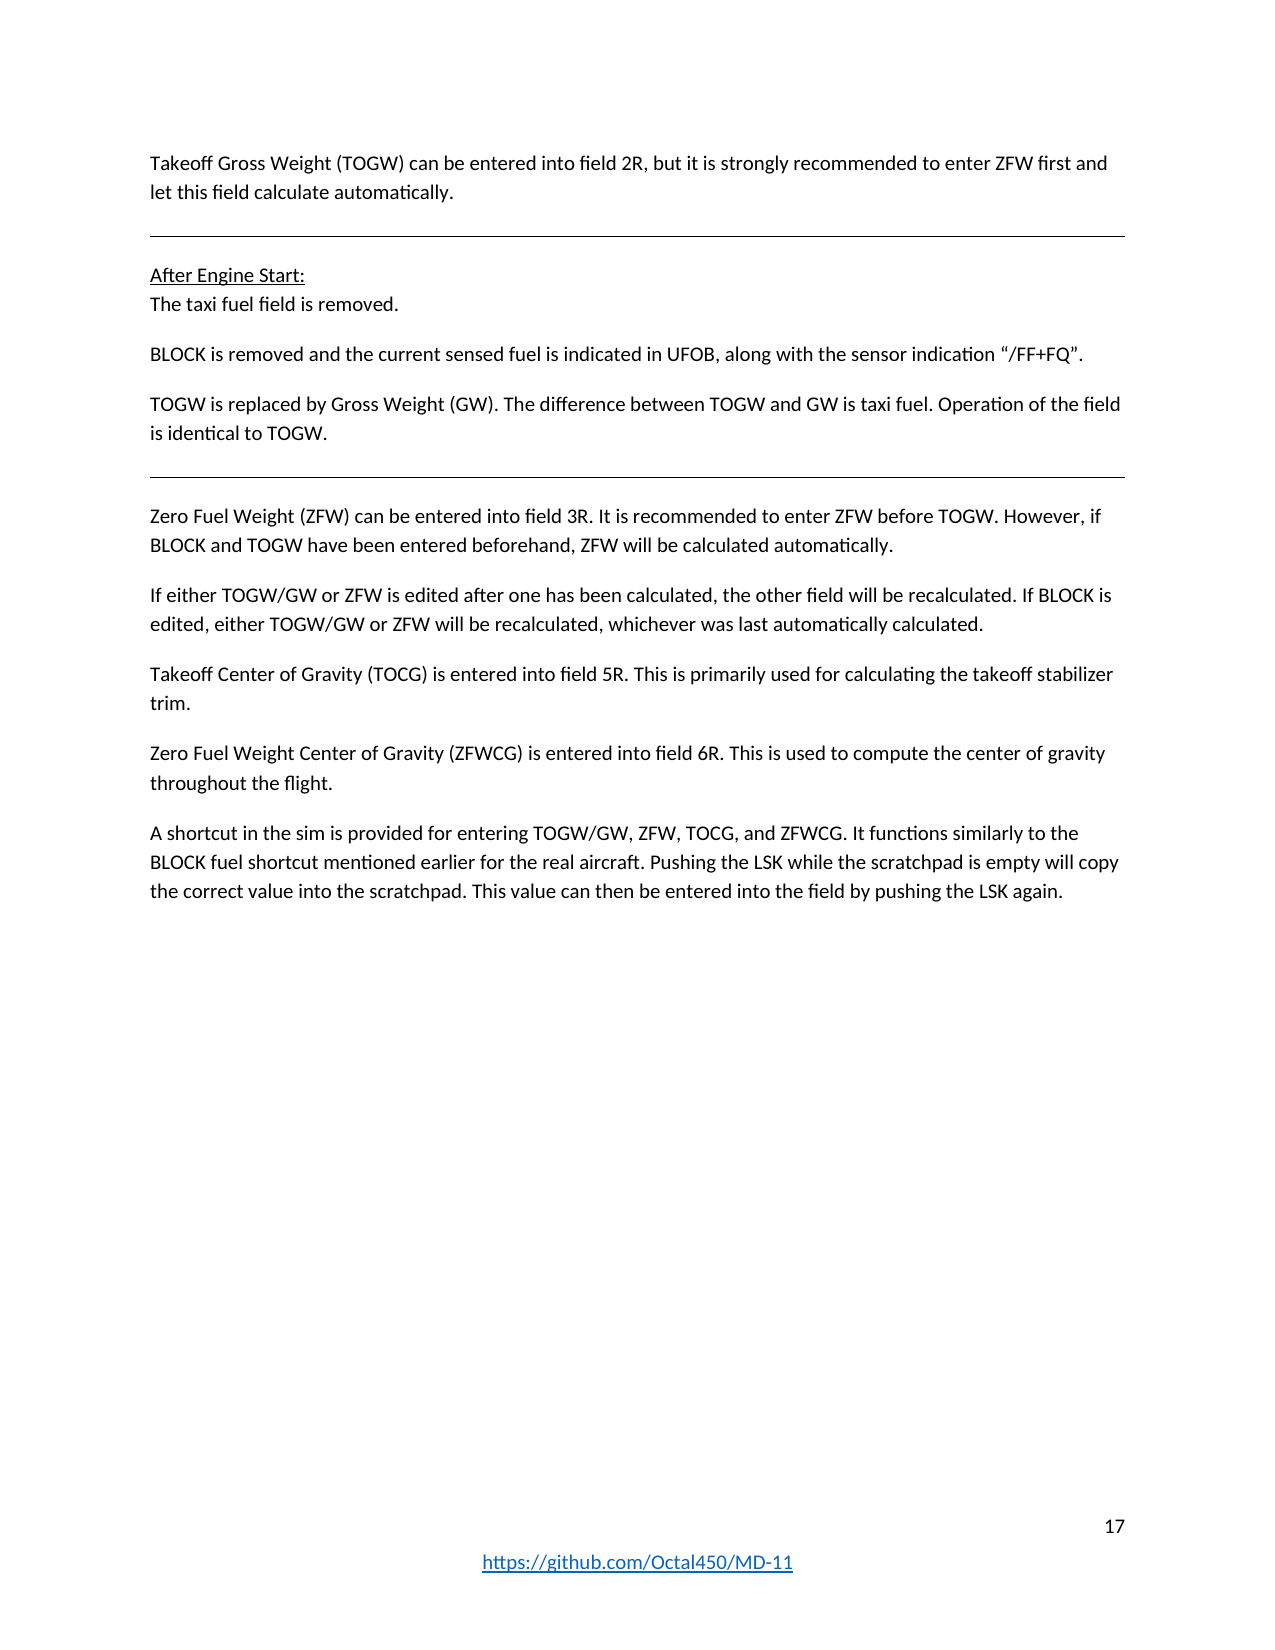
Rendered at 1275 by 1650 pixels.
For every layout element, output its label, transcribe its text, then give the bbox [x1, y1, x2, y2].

text Takeoff Center of Gravity (TOCG) is entered into field 5R. This is primarily used for calculating the takeoff stabilizer trim. [150, 661, 1125, 716]
text Takeoff Gross Weight (TOGW) can be entered into field 2R, but it is strongly recommended to enter ZFW first and let this field calculate automatically. [150, 150, 1125, 236]
text BLOCK is removed and the current sensed fuel is indicated in UFOB, along with the sensor indication “/FF+FQ”. [150, 341, 1125, 367]
text If either TOGW/GW or ZFW is edited after one has been calculated, the other field will be recalculated. If BLOCK is edited, either TOGW/GW or ZFW will be recalculated, whichever was last automatically calculated. [150, 582, 1125, 637]
text Zero Fuel Weight Center of Gravity (ZFWCG) is entered into field 6R. This is used to compute the center of gravity throughout the flight. [150, 741, 1125, 795]
text Zero Fuel Weight (ZFW) can be entered into field 3R. It is recommended to enter ZFW before TOGW. However, if BLOCK and TOGW have been entered beforehand, ZFW will be calculated automatically. [150, 503, 1125, 558]
text After Engine Start: The taxi fuel field is removed. [150, 262, 1125, 317]
text TOGW is replaced by Gross Weight (GW). The difference between TOGW and GW is taxi fuel. Operation of the field is identical to TOGW. [150, 391, 1125, 477]
text A shortcut in the sim is provided for entering TOGW/GW, ZFW, TOCG, and ZFWCG. It functions similarly to the BLOCK fuel shortcut mentioned earlier for the real aircraft. Pushing the LSK while the scratchpad is empty will copy the correct value into the scratchpad. This value can then be entered into the field by pushing the LSK again. [150, 820, 1125, 903]
